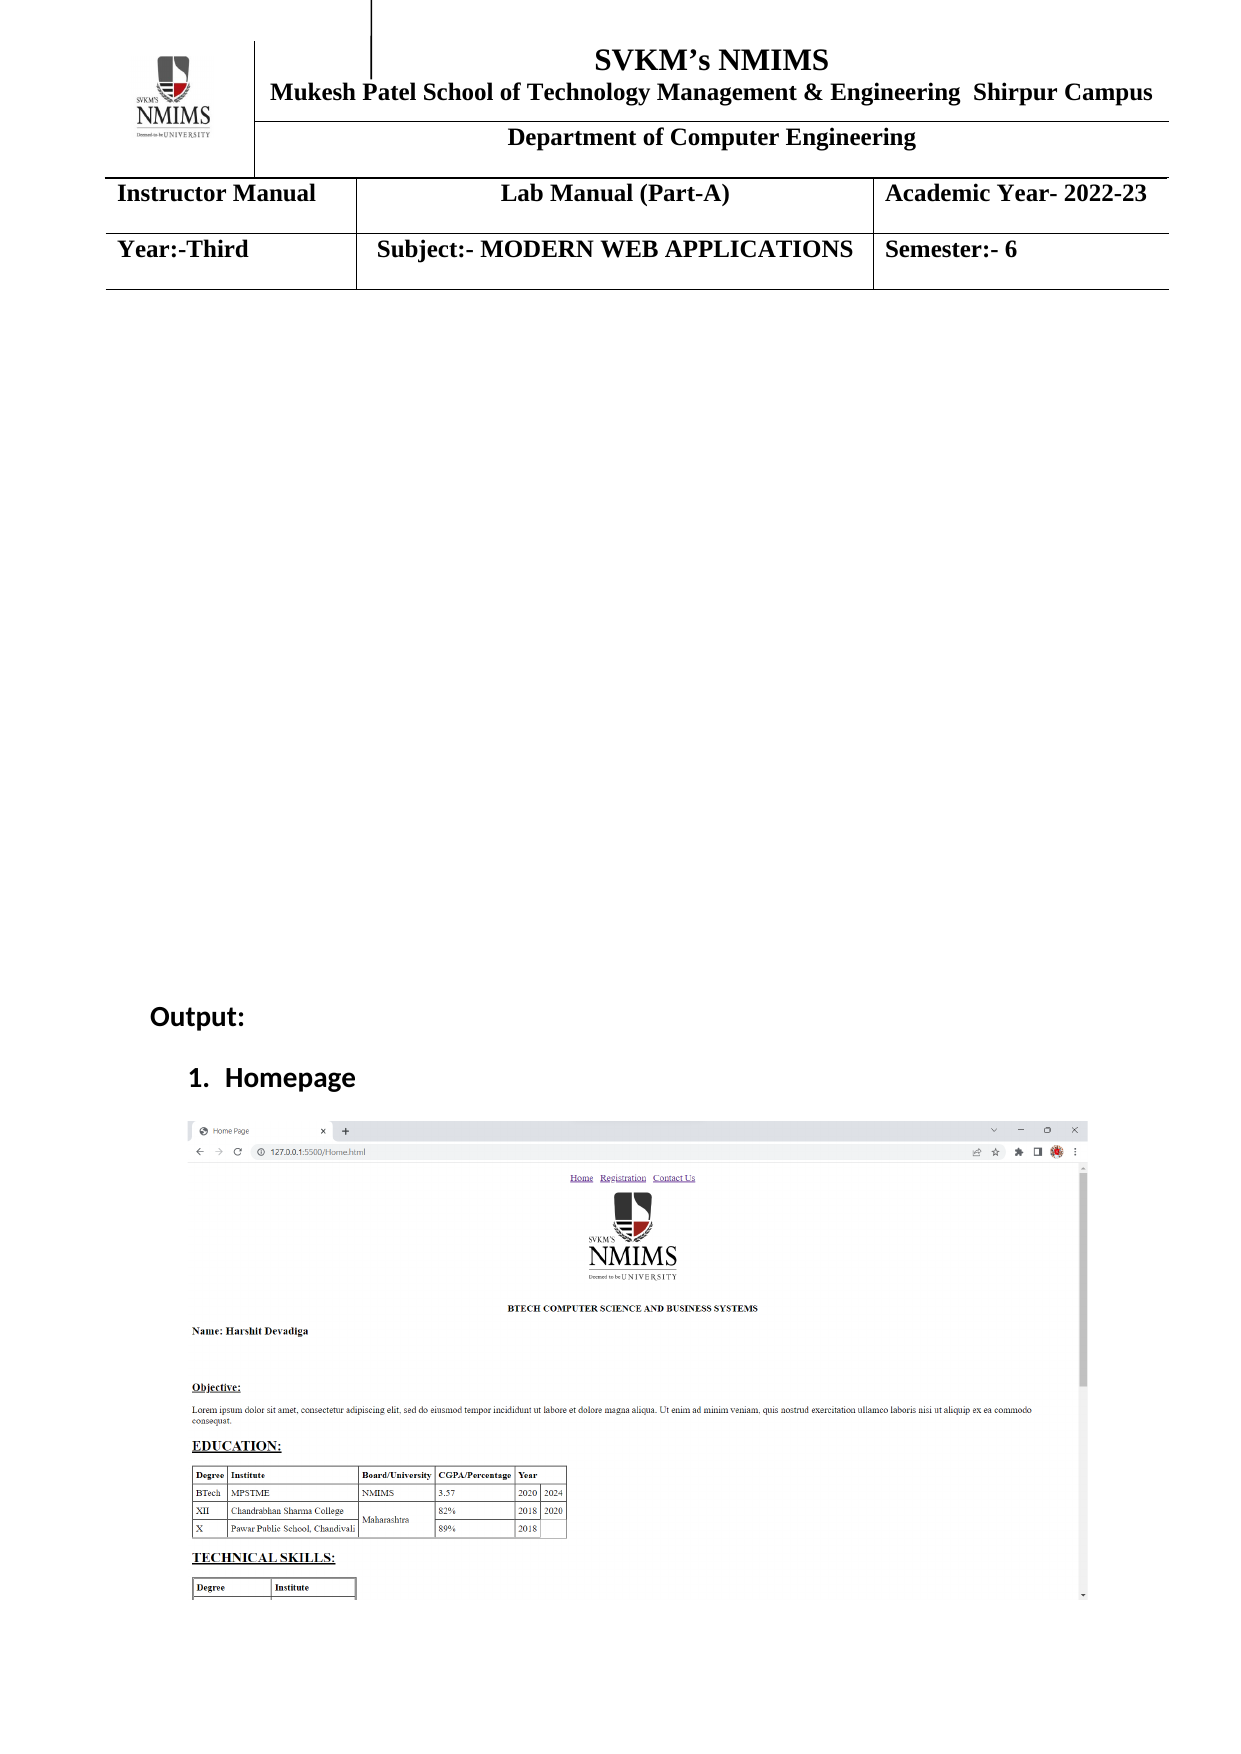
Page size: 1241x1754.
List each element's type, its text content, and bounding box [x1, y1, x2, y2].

list Homepage [187, 1183, 1122, 1219]
text Output: [150, 1121, 1122, 1157]
picture [129, 56, 214, 138]
